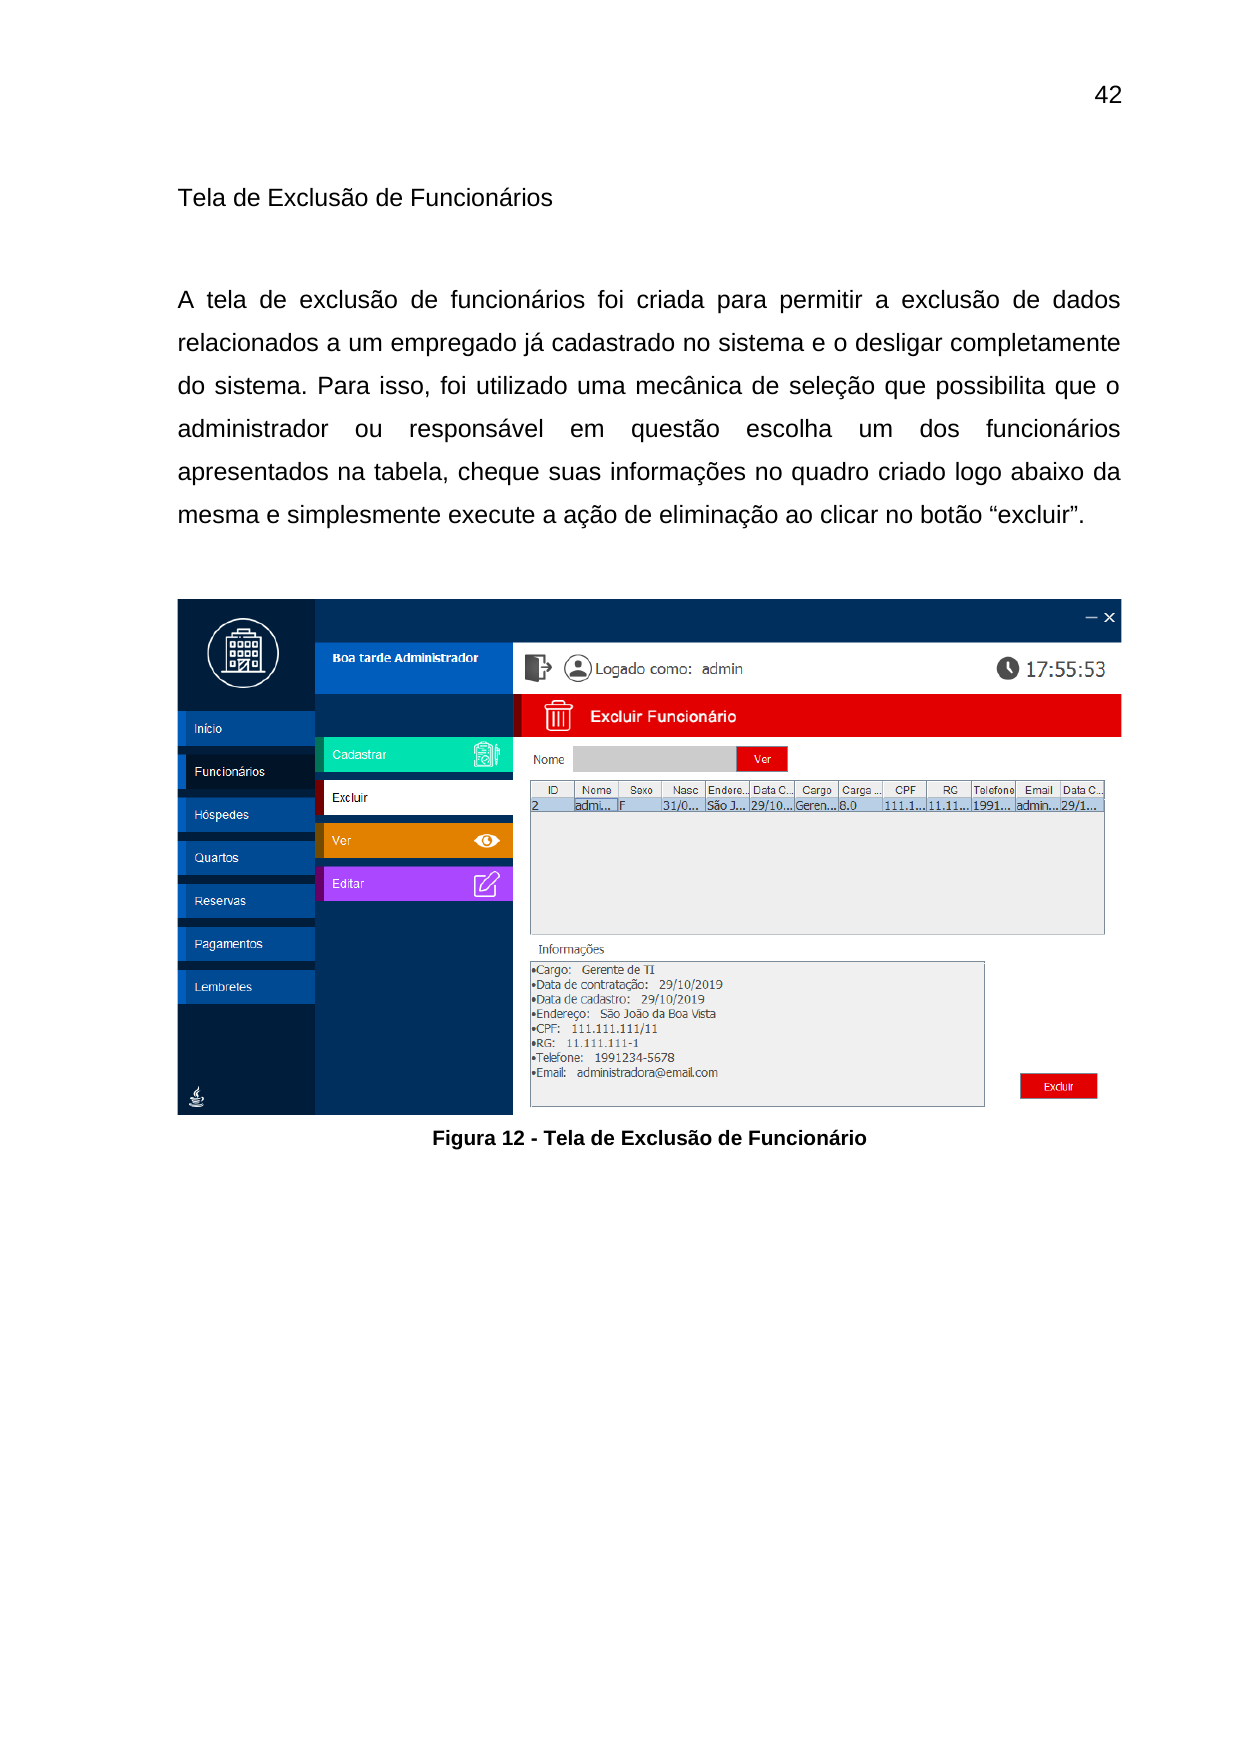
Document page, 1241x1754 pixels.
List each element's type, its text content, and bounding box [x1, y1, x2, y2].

picture [177, 599, 1122, 1115]
text A tela de exclusão de funcionários foi criada para permitir a exclusão de dados relacionados a um empregado já cadastrado no sistema e o desligar completamente do sistema. Para isso, foi utilizado uma mecânica de seleção que possibilita que o administrador ou responsável em questão escolha um dos funcionários apresentados na tabela, cheque suas informações no quadro criado logo abaixo da mesma e simplesmente execute a ação de eliminação ao clicar no botão “excluir”. [177, 285, 1122, 529]
subtitle Figura 12 - Tela de Exclusão de Funcionário [177, 1115, 1122, 1150]
subtitle Tela de Exclusão de Funcionários [177, 183, 1122, 212]
